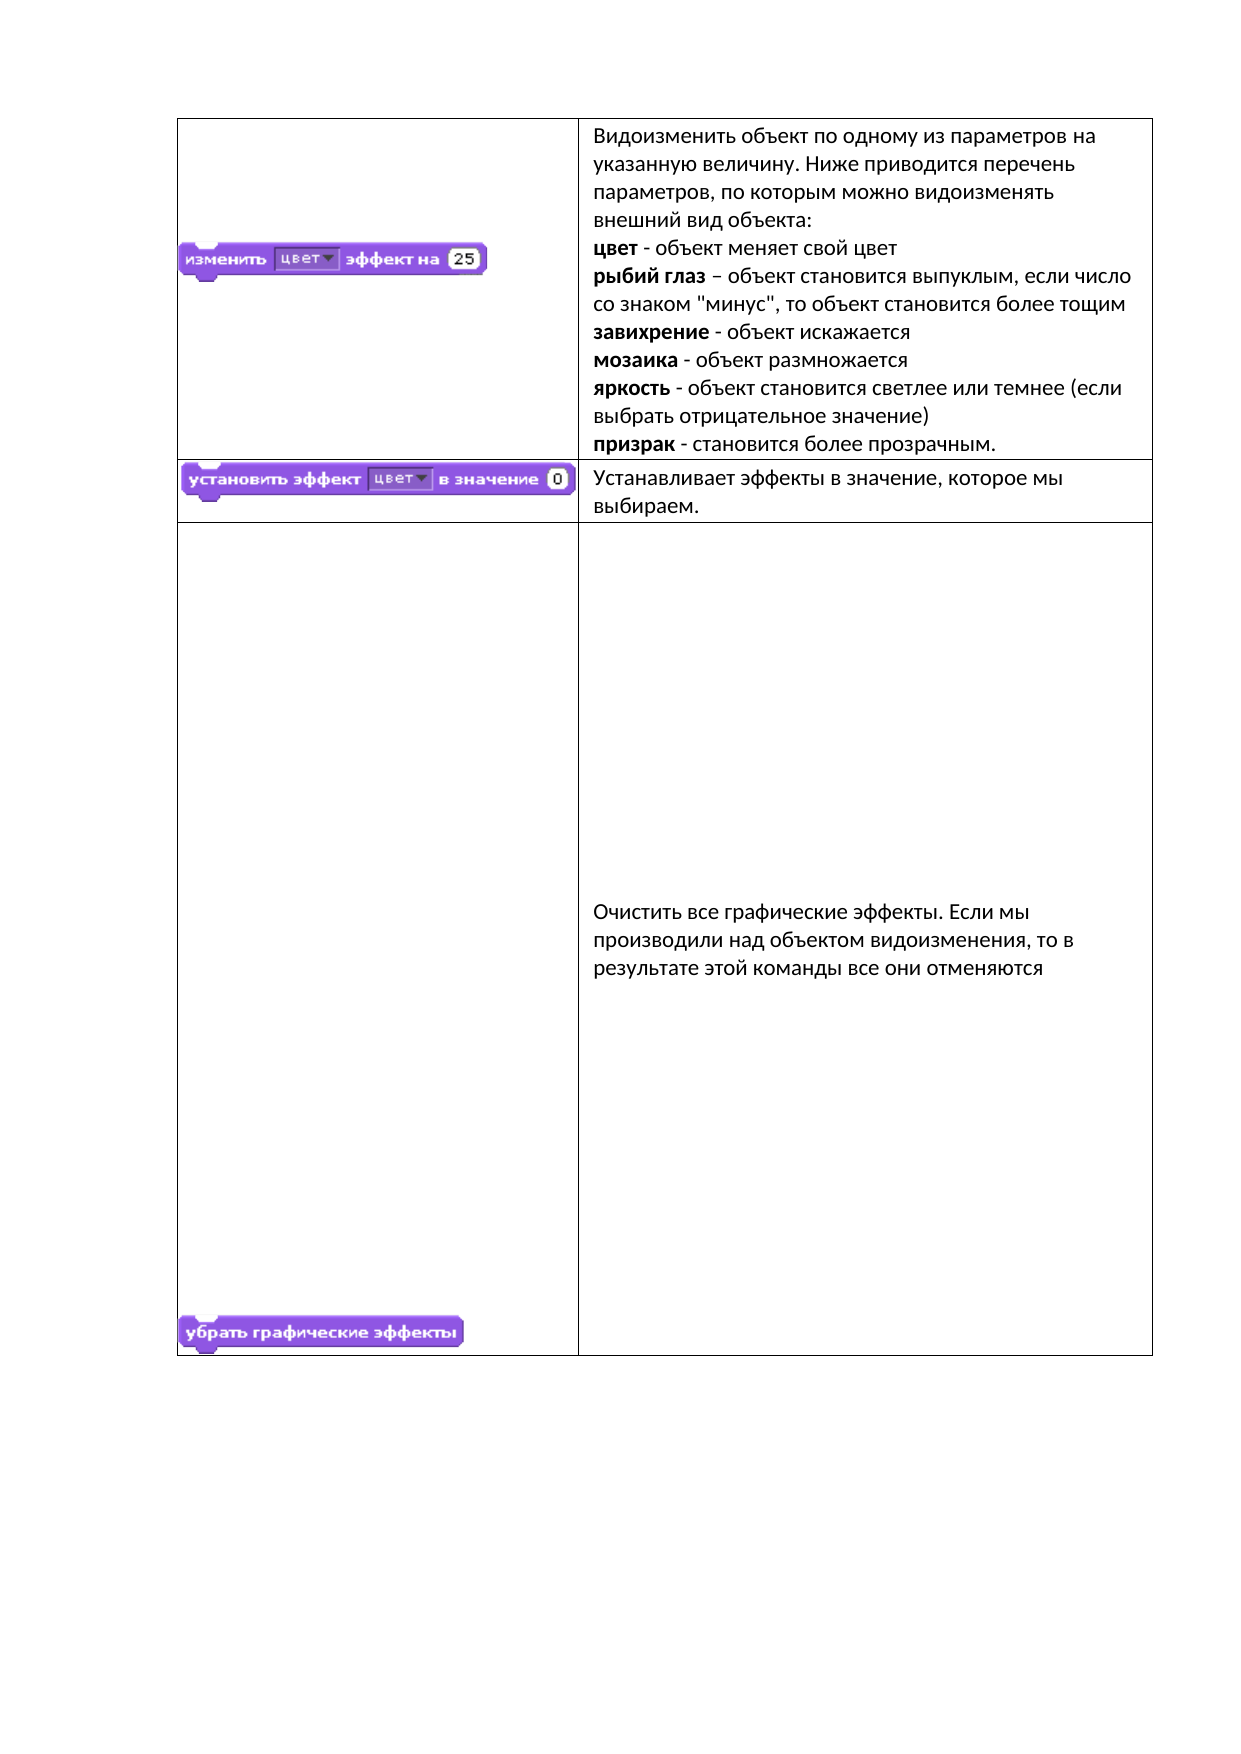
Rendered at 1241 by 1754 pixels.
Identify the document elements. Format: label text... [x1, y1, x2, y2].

table_cell Очистить все графические эффекты. Если мы производили над объектом видоизменения, то в результате этой команды все они отменяются [579, 523, 1152, 1355]
table_cell [178, 523, 578, 1355]
table_cell [178, 460, 578, 522]
table_cell Устанавливает эффекты в значение, которое мы выбираем. [579, 460, 1152, 522]
picture [177, 241, 488, 282]
picture [177, 1314, 464, 1354]
table_cell [178, 119, 578, 458]
picture [180, 461, 576, 502]
table_cell Видоизменить объект по одному из параметров на указанную величину. Ниже приводится перечень параметров, по которым можно видоизменять внешний вид объекта: цвет - объект меняет свой цвет рыбий глаз – объект становится выпуклым, если число со знаком "минус", то объект становится более тощим завихрение - объект искажается мозаика - объект размножается яркость - объект становится светлее или темнее (если выбрать отрицательное значение) призрак - становится более прозрачным. [579, 119, 1152, 458]
